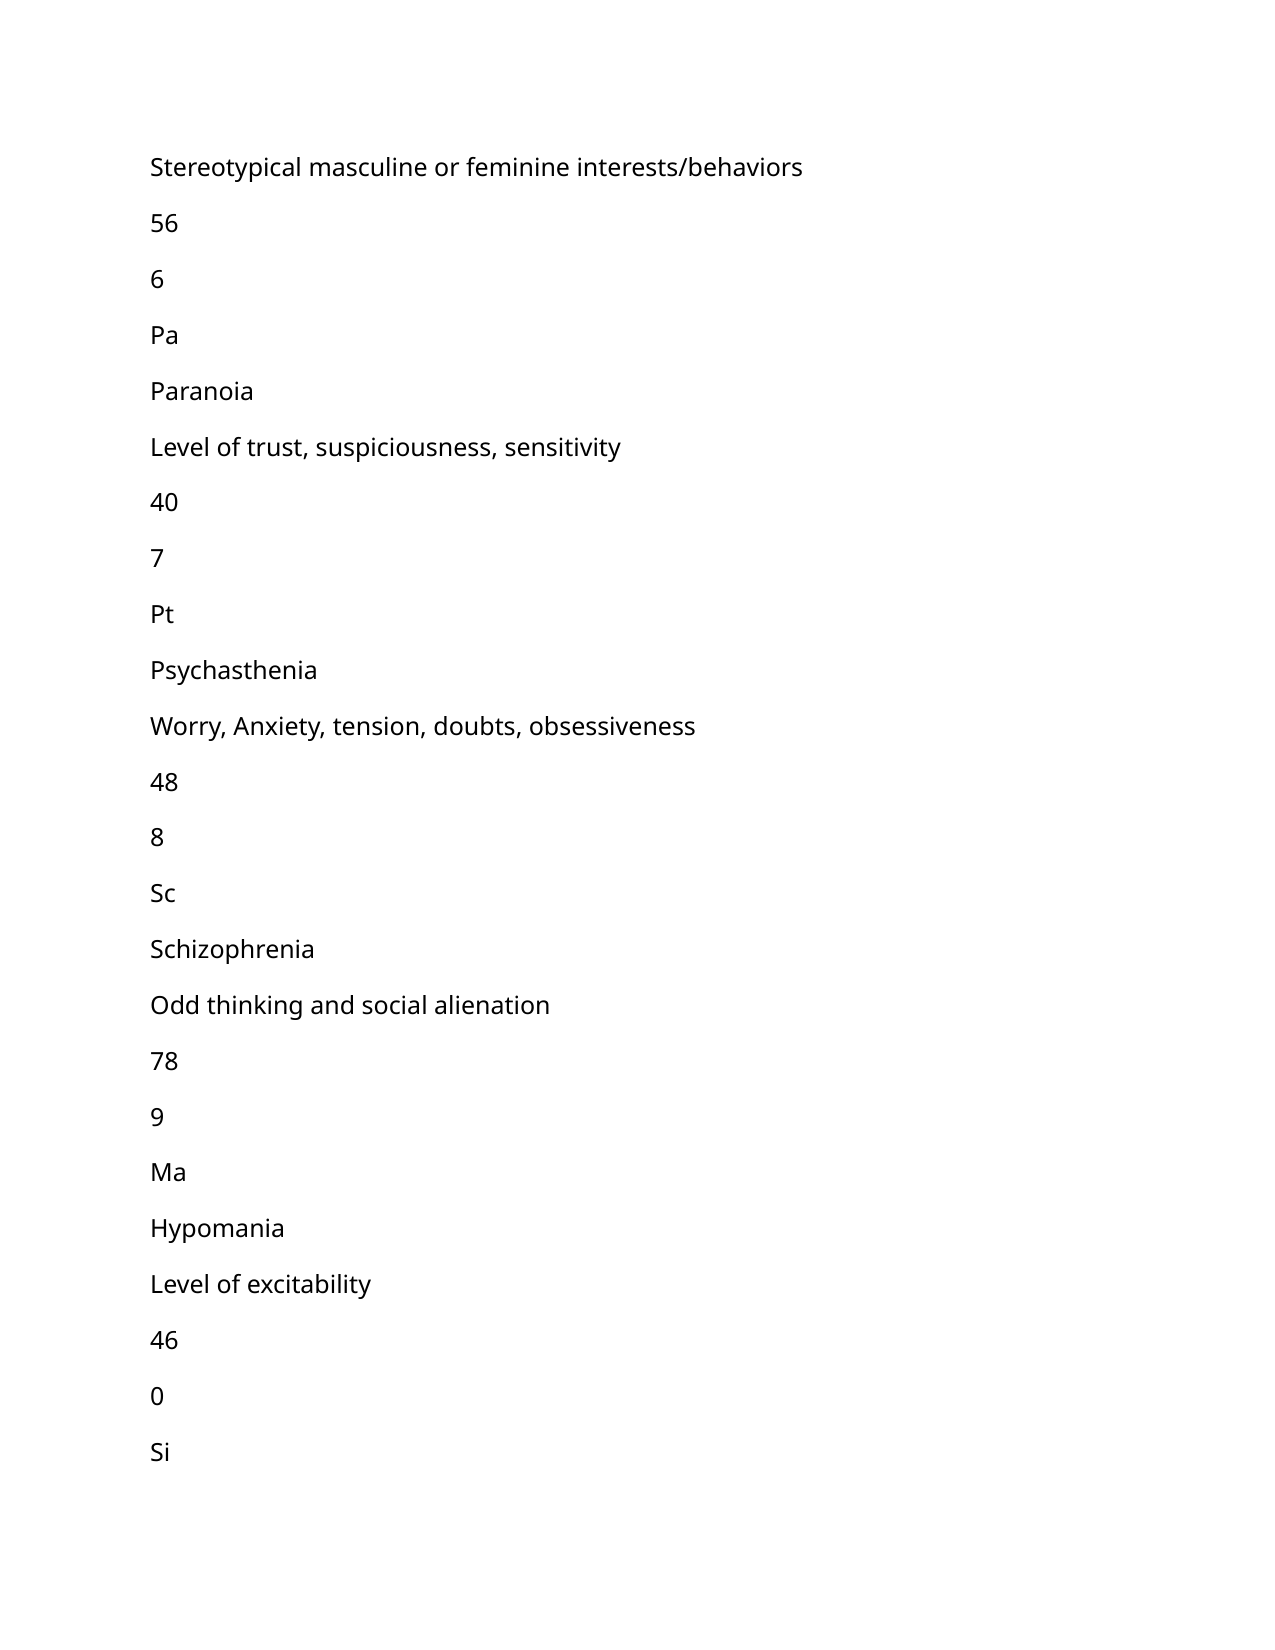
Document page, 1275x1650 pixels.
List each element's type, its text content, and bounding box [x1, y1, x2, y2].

text 40 [150, 485, 1125, 519]
text Schizophrenia [150, 932, 1125, 966]
text 56 [150, 206, 1125, 240]
text 9 [150, 1099, 1125, 1133]
text 78 [150, 1043, 1125, 1077]
text Pa [150, 317, 1125, 352]
text Psychasthenia [150, 652, 1125, 687]
text Level of excitability [150, 1267, 1125, 1301]
text 48 [150, 764, 1125, 798]
text Si [150, 1434, 1125, 1468]
text 46 [150, 1322, 1125, 1357]
text 8 [150, 820, 1125, 854]
text 7 [150, 541, 1125, 575]
text Worry, Anxiety, tension, doubts, obsessiveness [150, 708, 1125, 742]
text 0 [150, 1378, 1125, 1412]
text Paranoia [150, 373, 1125, 407]
text Hypomania [150, 1211, 1125, 1245]
text 6 [150, 262, 1125, 296]
text Odd thinking and social alienation [150, 987, 1125, 1022]
text Ma [150, 1155, 1125, 1189]
text Stereotypical masculine or feminine interests/behaviors [150, 150, 1125, 184]
text Sc [150, 876, 1125, 910]
text Pt [150, 597, 1125, 631]
text Level of trust, suspiciousness, sensitivity [150, 429, 1125, 463]
